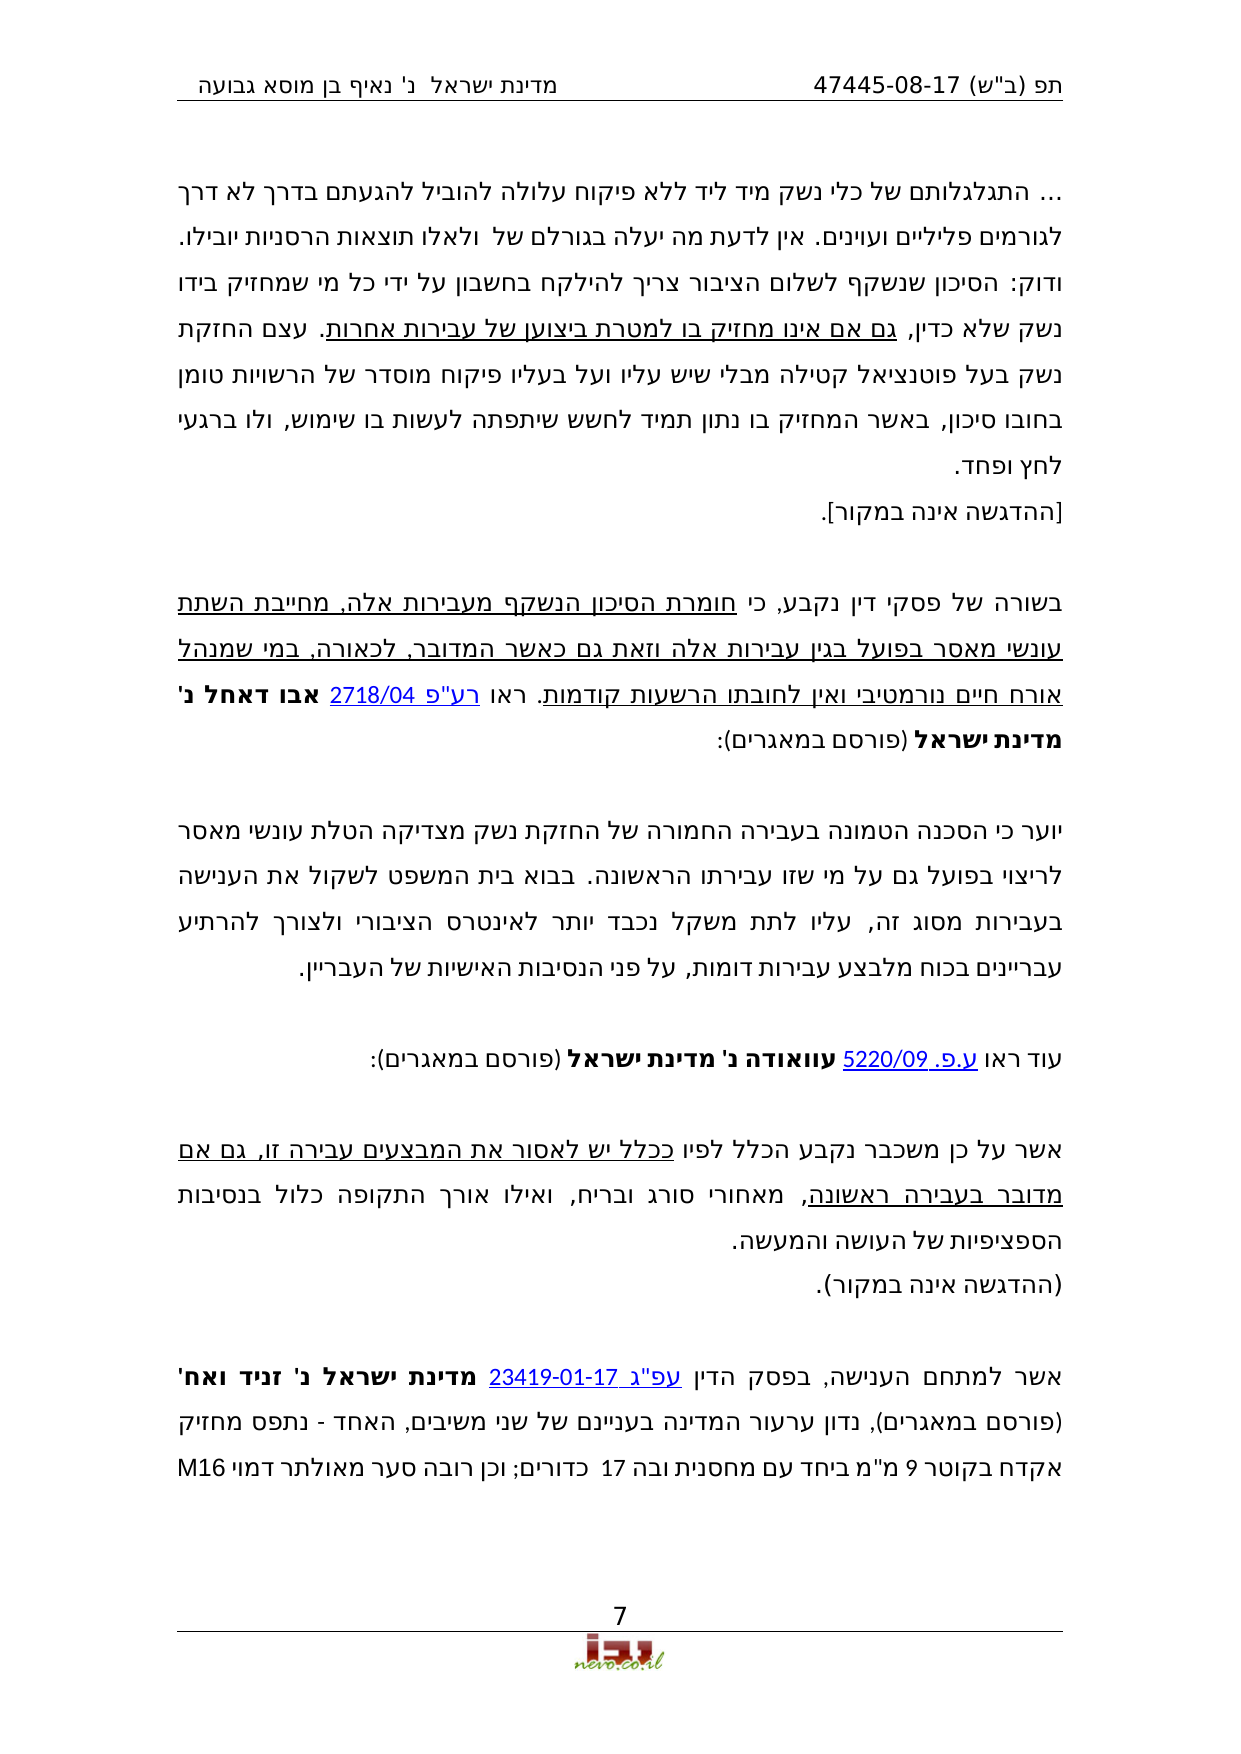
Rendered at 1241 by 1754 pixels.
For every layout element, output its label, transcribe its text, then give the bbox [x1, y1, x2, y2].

text יוער כי הסכנה הטמונה בעבירה החמורה של החזקת נשק מצדיקה הטלת עונשי מאסר לריצוי בפועל גם על מי שזו עבירתו הראשונה. בבוא בית המשפט לשקול את הענישה בעבירות מסוג זה, עליו לתת משקל נכבד יותר לאינטרס הציבורי ולצורך להרתיע עבריינים בכוח מלבצע עבירות דומות, על פני הנסיבות האישיות של העבריין. [177, 816, 1063, 982]
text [177, 1361, 1063, 1483]
picture [574, 1633, 666, 1671]
text אשר על כן משכבר נקבע הכלל לפיו ככלל יש לאסור את המבצעים עבירה זו, גם אם מדובר בעבירה ראשונה, מאחורי סורג ובריח, ואילו אורך התקופה כלול בנסיבות הספציפיות של העושה והמעשה. [177, 1135, 1063, 1255]
text בשורה של פסקי דין נקבע, כי חומרת הסיכון הנשקף מעבירות אלה, מחייבת השתת עונשי מאסר בפועל בגין עבירות אלה וזאת גם כאשר המדובר, לכאורה, במי שמנהל אורח חיים נורמטיבי ואין לחובתו הרשעות קודמות. ראו רע"פ 2718/04 אבו דאחל נ' מדינת ישראל (פורסם במאגרים): [177, 587, 1063, 755]
text ... התגלגלותם של כלי נשק מיד ליד ללא פיקוח עלולה להוביל להגעתם בדרך לא דרך לגורמים פליליים ועוינים. אין לדעת מה יעלה בגורלם של ולאלו תוצאות הרסניות יובילו. ודוק: הסיכון שנשקף לשלום הציבור צריך להילקח בחשבון על ידי כל מי שמחזיק בידו נשק שלא כדין, גם אם אינו מחזיק בו למטרת ביצוען של עבירות אחרות. עצם החזקת נשק בעל פוטנציאל קטילה מבלי שיש עליו ועל בעליו פיקוח מוסדר של הרשויות טומן בחובו סיכון, באשר המחזיק בו נתון תמיד לחשש שיתפתה לעשות בו שימוש, ולו ברגעי לחץ ופחד. [177, 177, 1063, 481]
text עוד ראו ע.פ. 5220/09 עוואודה נ' מדינת ישראל (פורסם במאגרים): [177, 1043, 1063, 1074]
text (ההדגשה אינה במקור). [177, 1271, 1063, 1300]
text [ההדגשה אינה במקור]. [177, 496, 1063, 526]
